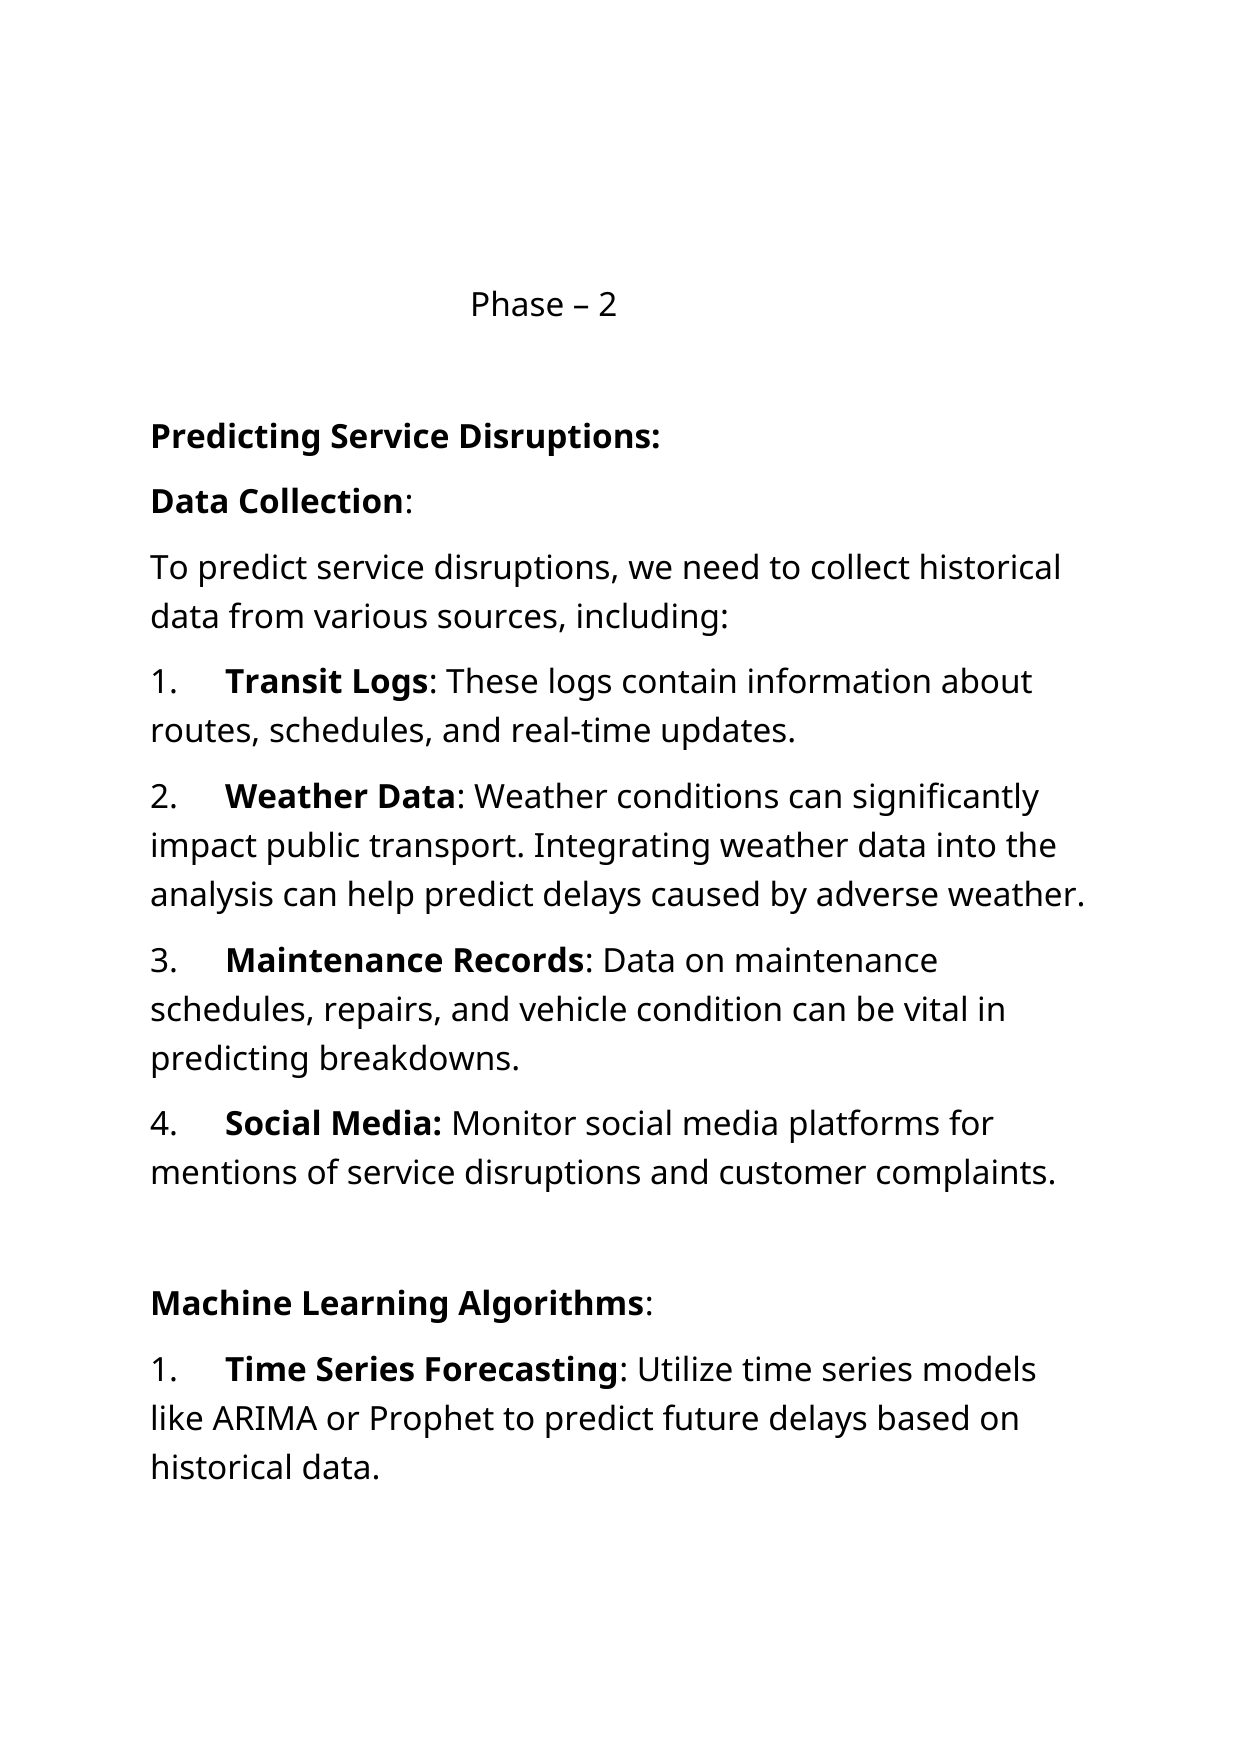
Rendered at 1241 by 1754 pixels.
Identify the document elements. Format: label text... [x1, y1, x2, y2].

text Predicting Service Disruptions: [150, 412, 1090, 458]
text 2. Weather Data: Weather conditions can significantly impact public transport. Integrating weather data into the analysis can help predict delays caused by adverse weather. [150, 773, 1090, 916]
text To predict service disruptions, we need to collect historical data from various sources, including: [150, 544, 1090, 638]
text 1. Transit Logs: These logs contain information about routes, schedules, and real-time updates. [150, 658, 1090, 753]
text 1. Time Series Forecasting: Utilize time series models like ARIMA or Prophet to predict future delays based on historical data. [150, 1346, 1090, 1489]
text Phase – 2 [150, 281, 1090, 327]
text Machine Learning Algorithms: [150, 1280, 1090, 1326]
text 3. Maintenance Records: Data on maintenance schedules, repairs, and vehicle condition can be vital in predicting breakdowns. [150, 936, 1090, 1080]
text Data Collection: [150, 478, 1090, 523]
text 4. Social Media: Monitor social media platforms for mentions of service disruptions and customer complaints. [150, 1100, 1090, 1194]
